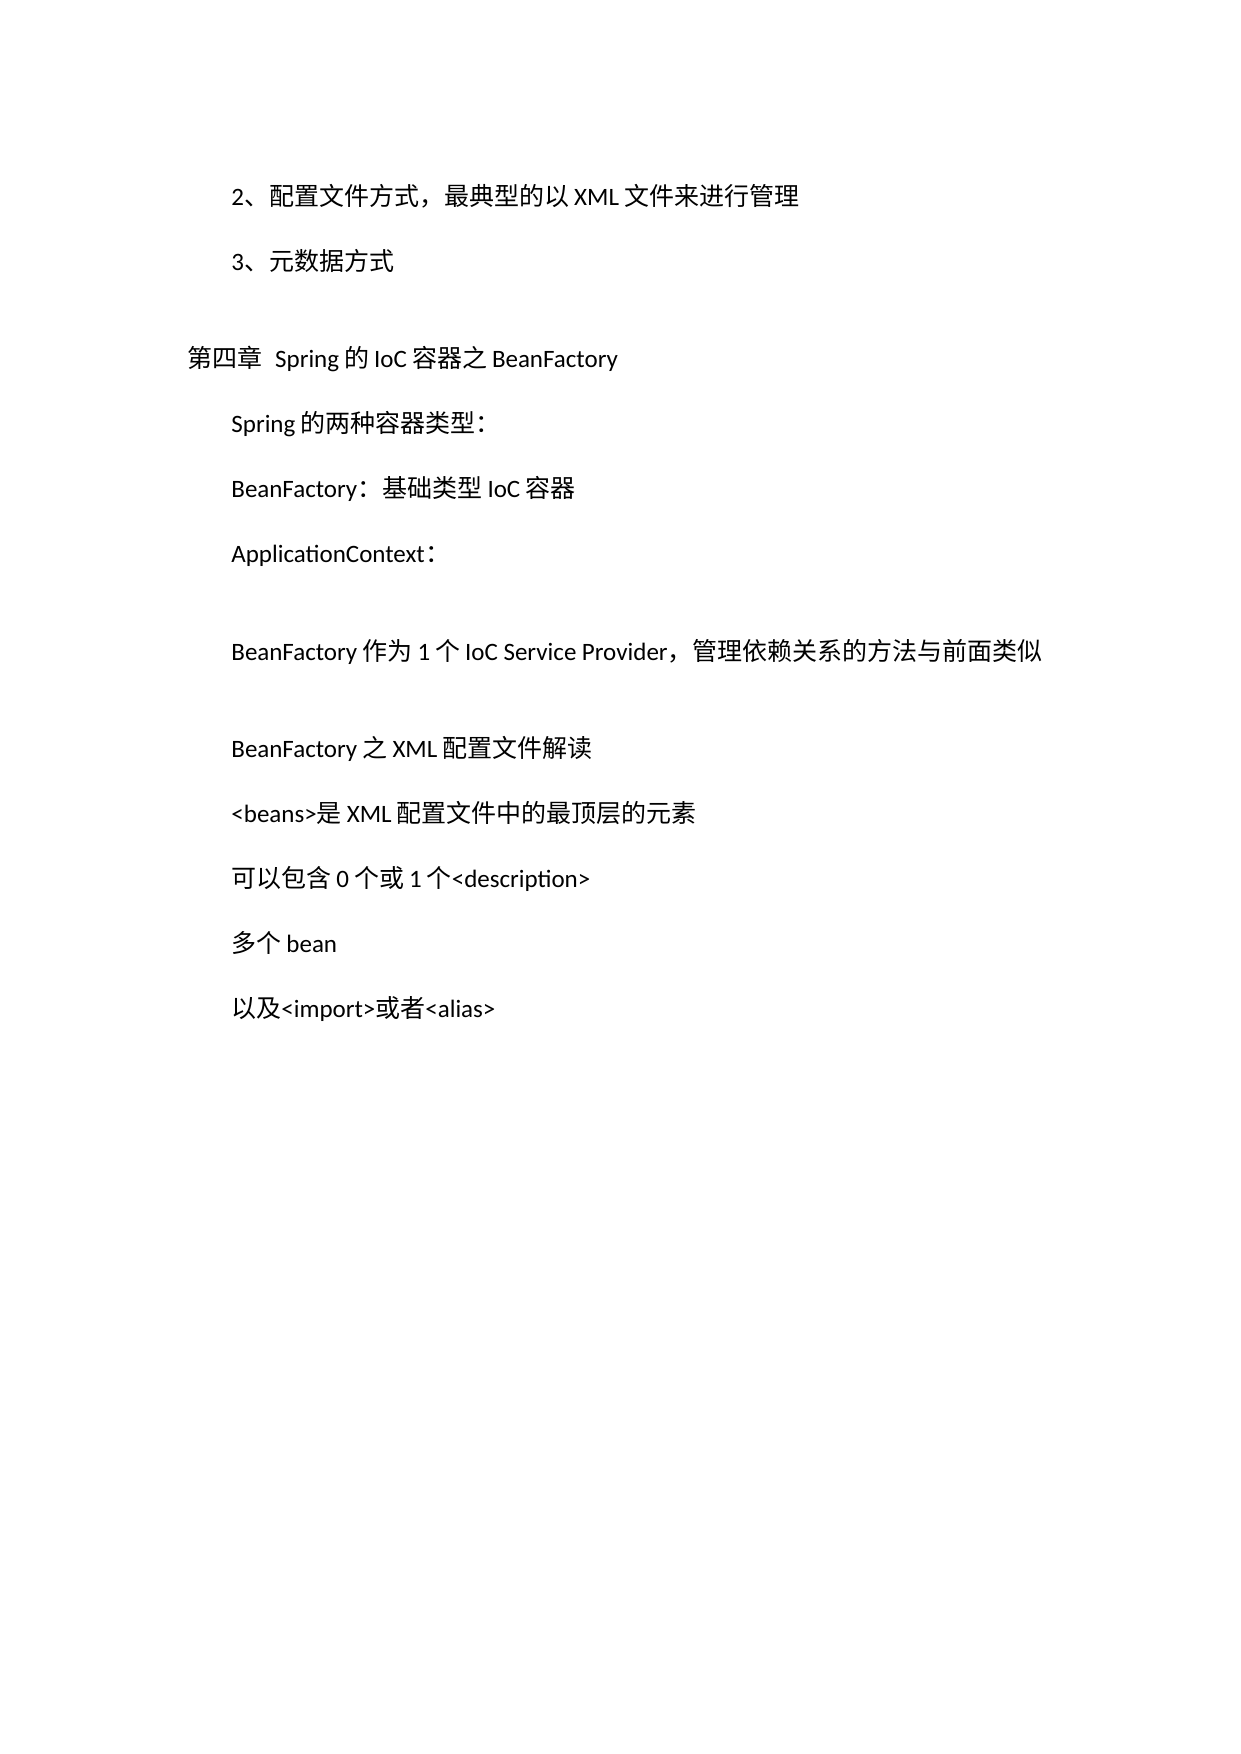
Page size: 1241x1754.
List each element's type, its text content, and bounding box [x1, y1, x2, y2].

list BeanFactory作为1个IoC Service Provider，管理依赖关系的方法与前面类似 [187, 617, 1053, 682]
list 以及<import>或者<alias> [187, 974, 1053, 1039]
list 配置文件方式，最典型的以XML文件来进行管理 [187, 162, 1053, 227]
list <beans>是XML配置文件中的最顶层的元素 [187, 779, 1053, 844]
list 可以包含0个或1个<description> [187, 844, 1053, 909]
list BeanFactory之XML配置文件解读 [187, 714, 1053, 779]
list 元数据方式 [187, 227, 1053, 292]
list 多个bean [187, 909, 1053, 974]
list ApplicationContext： [187, 519, 1053, 584]
list BeanFactory：基础类型IoC容器 [187, 454, 1053, 519]
list Spring的两种容器类型： [187, 389, 1053, 454]
list Spring的IoC容器之BeanFactory [187, 324, 1053, 389]
